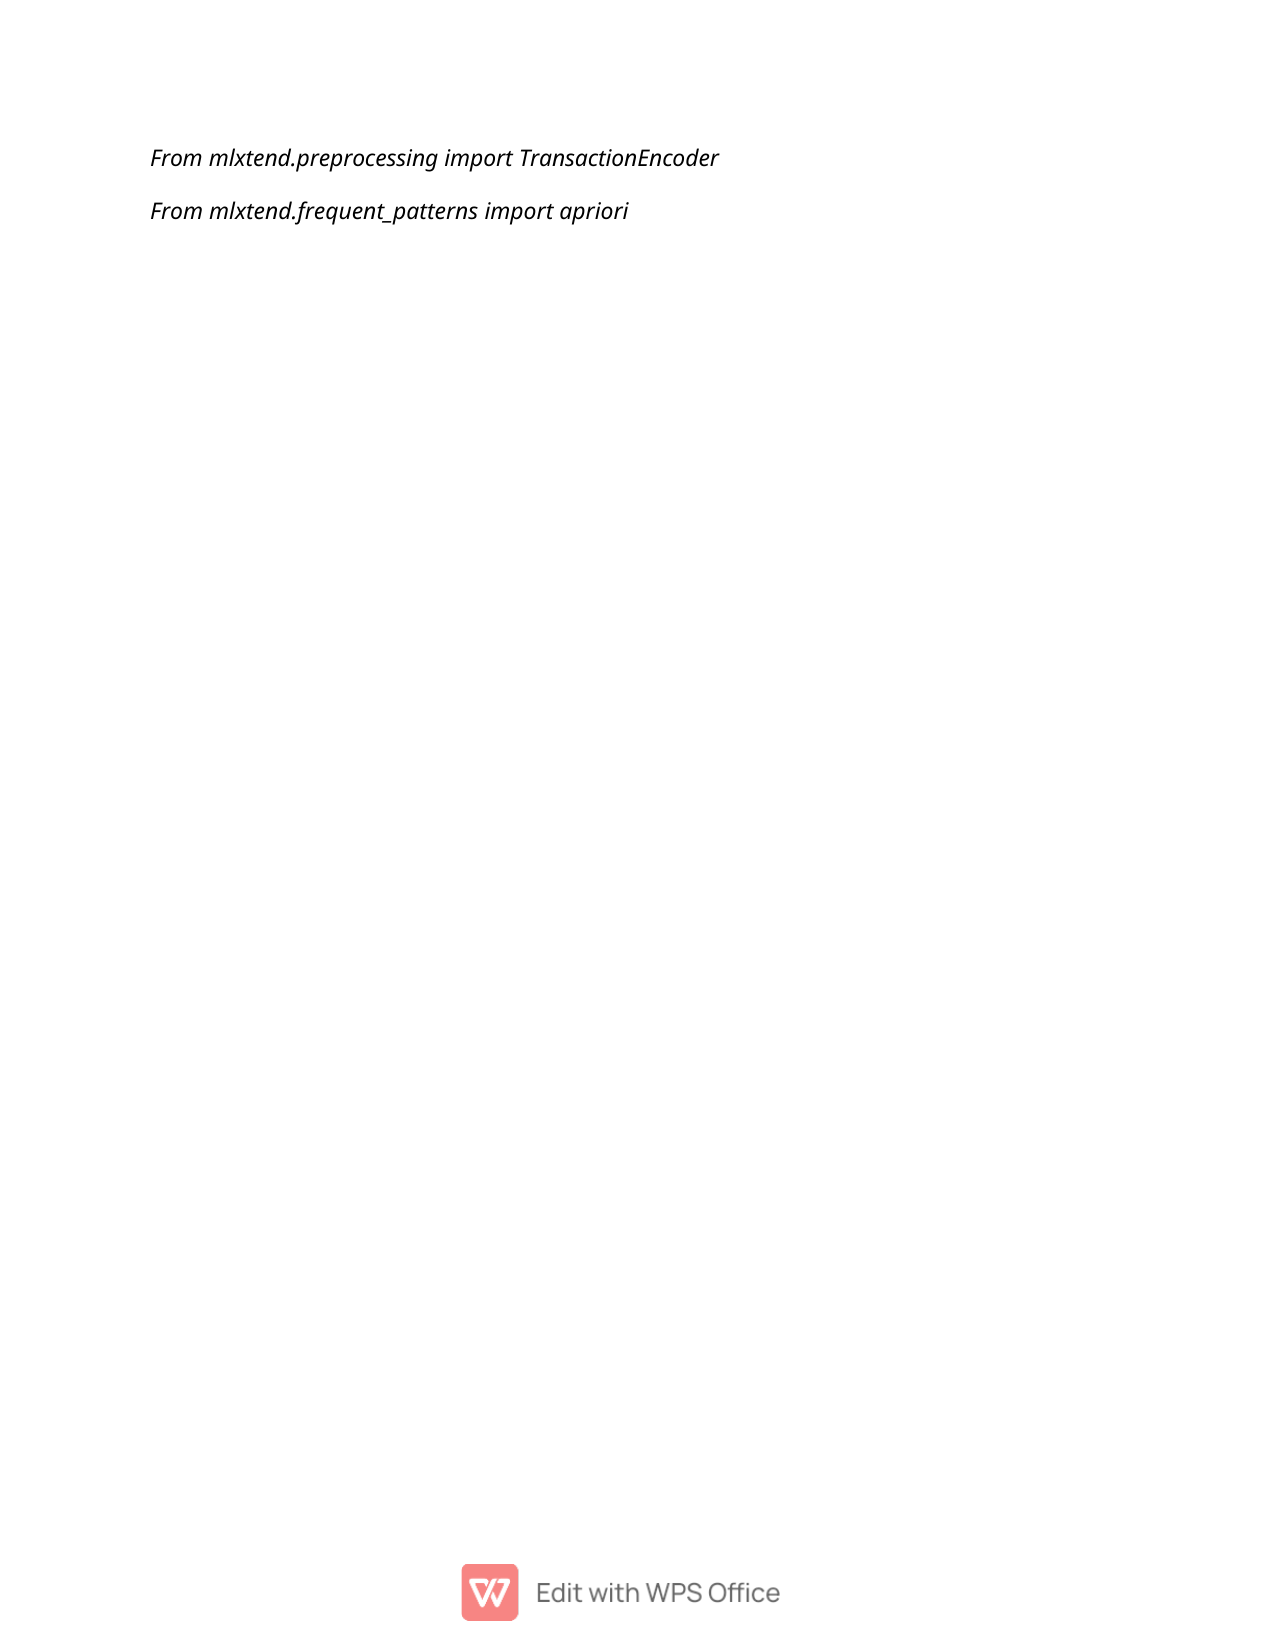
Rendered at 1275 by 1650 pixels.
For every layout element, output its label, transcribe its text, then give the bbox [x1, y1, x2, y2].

text From mlxtend.preprocessing import TransactionEncoder From mlxtend.frequent_patterns import apriori [150, 142, 756, 226]
picture [461, 1564, 781, 1621]
